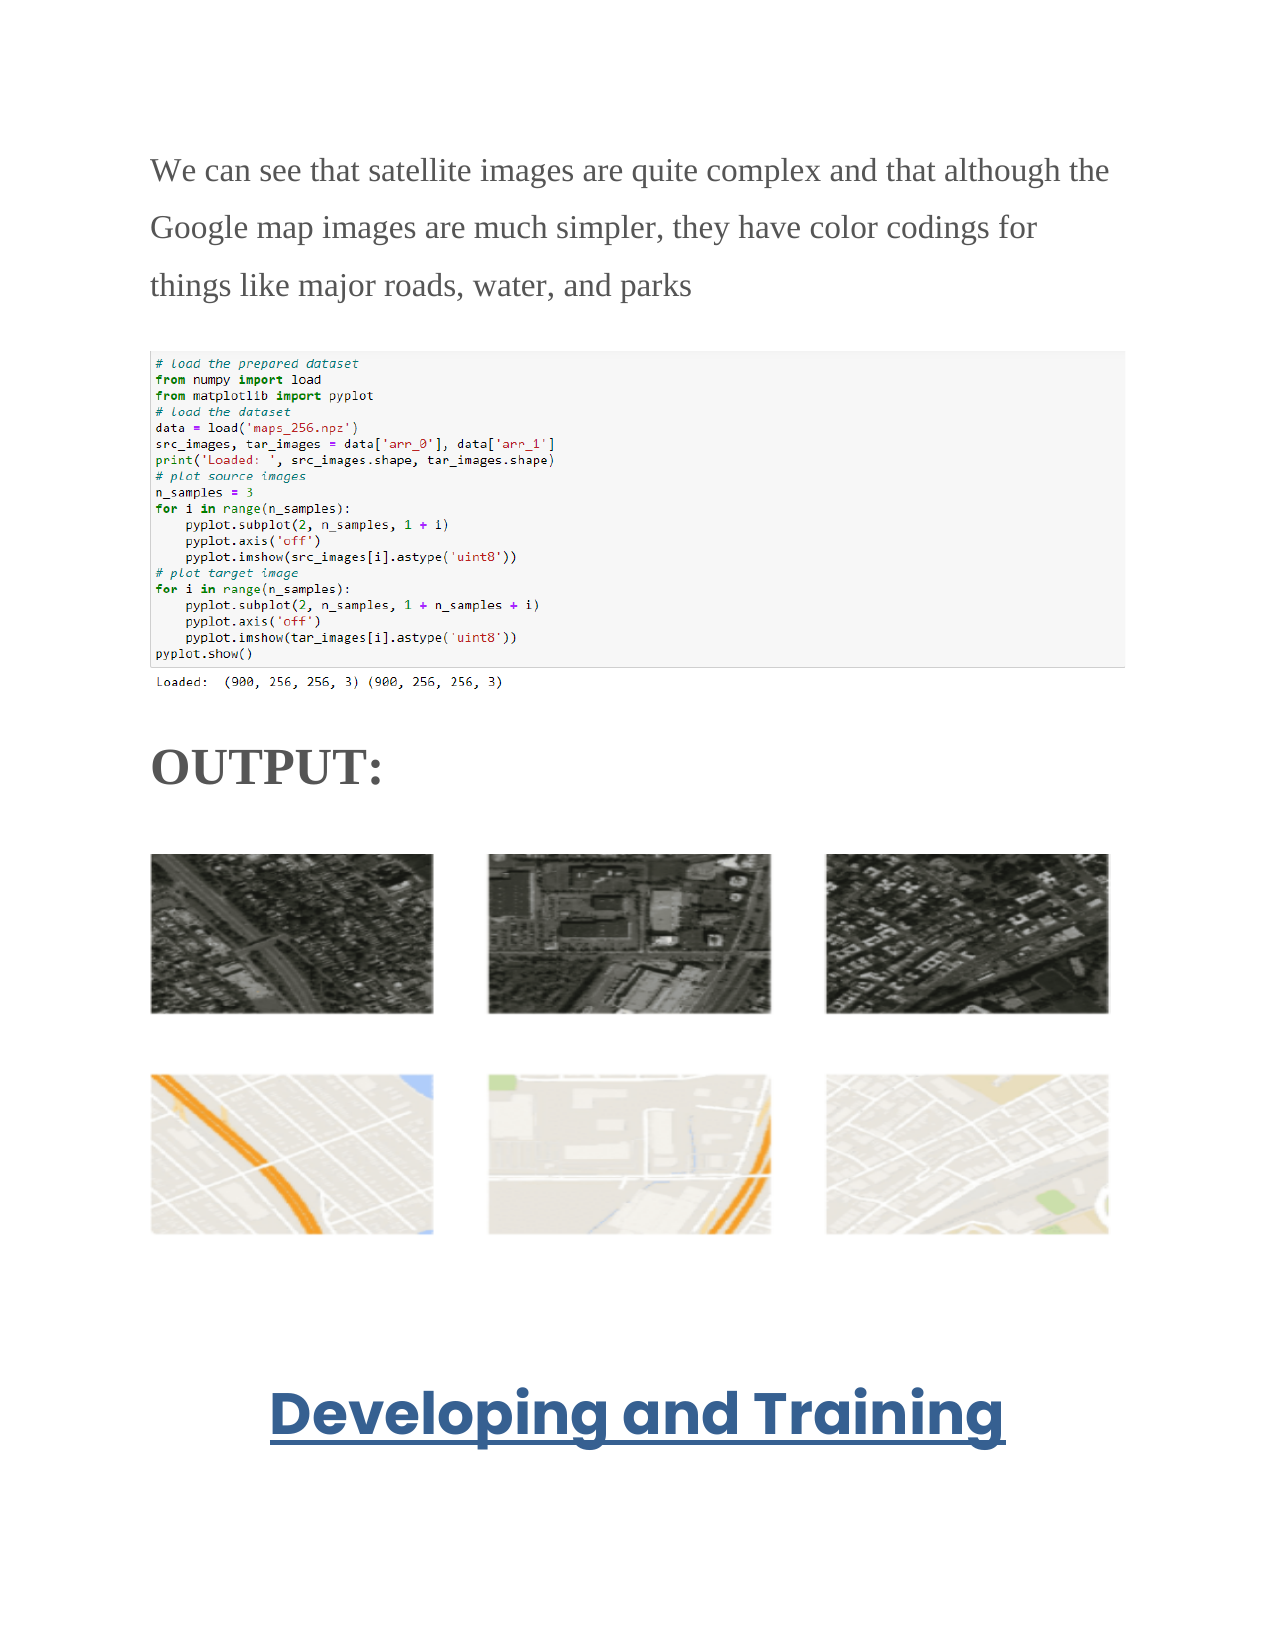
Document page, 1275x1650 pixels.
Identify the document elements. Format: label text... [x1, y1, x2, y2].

text OUTPUT: [150, 736, 1125, 796]
text We can see that satellite images are quite complex and that although the Google map images are much simpler, they have color codings for things like major roads, water, and parks [150, 150, 1125, 303]
picture [150, 351, 1125, 694]
picture [150, 854, 1111, 1239]
text Developing and Training [150, 1367, 1125, 1455]
